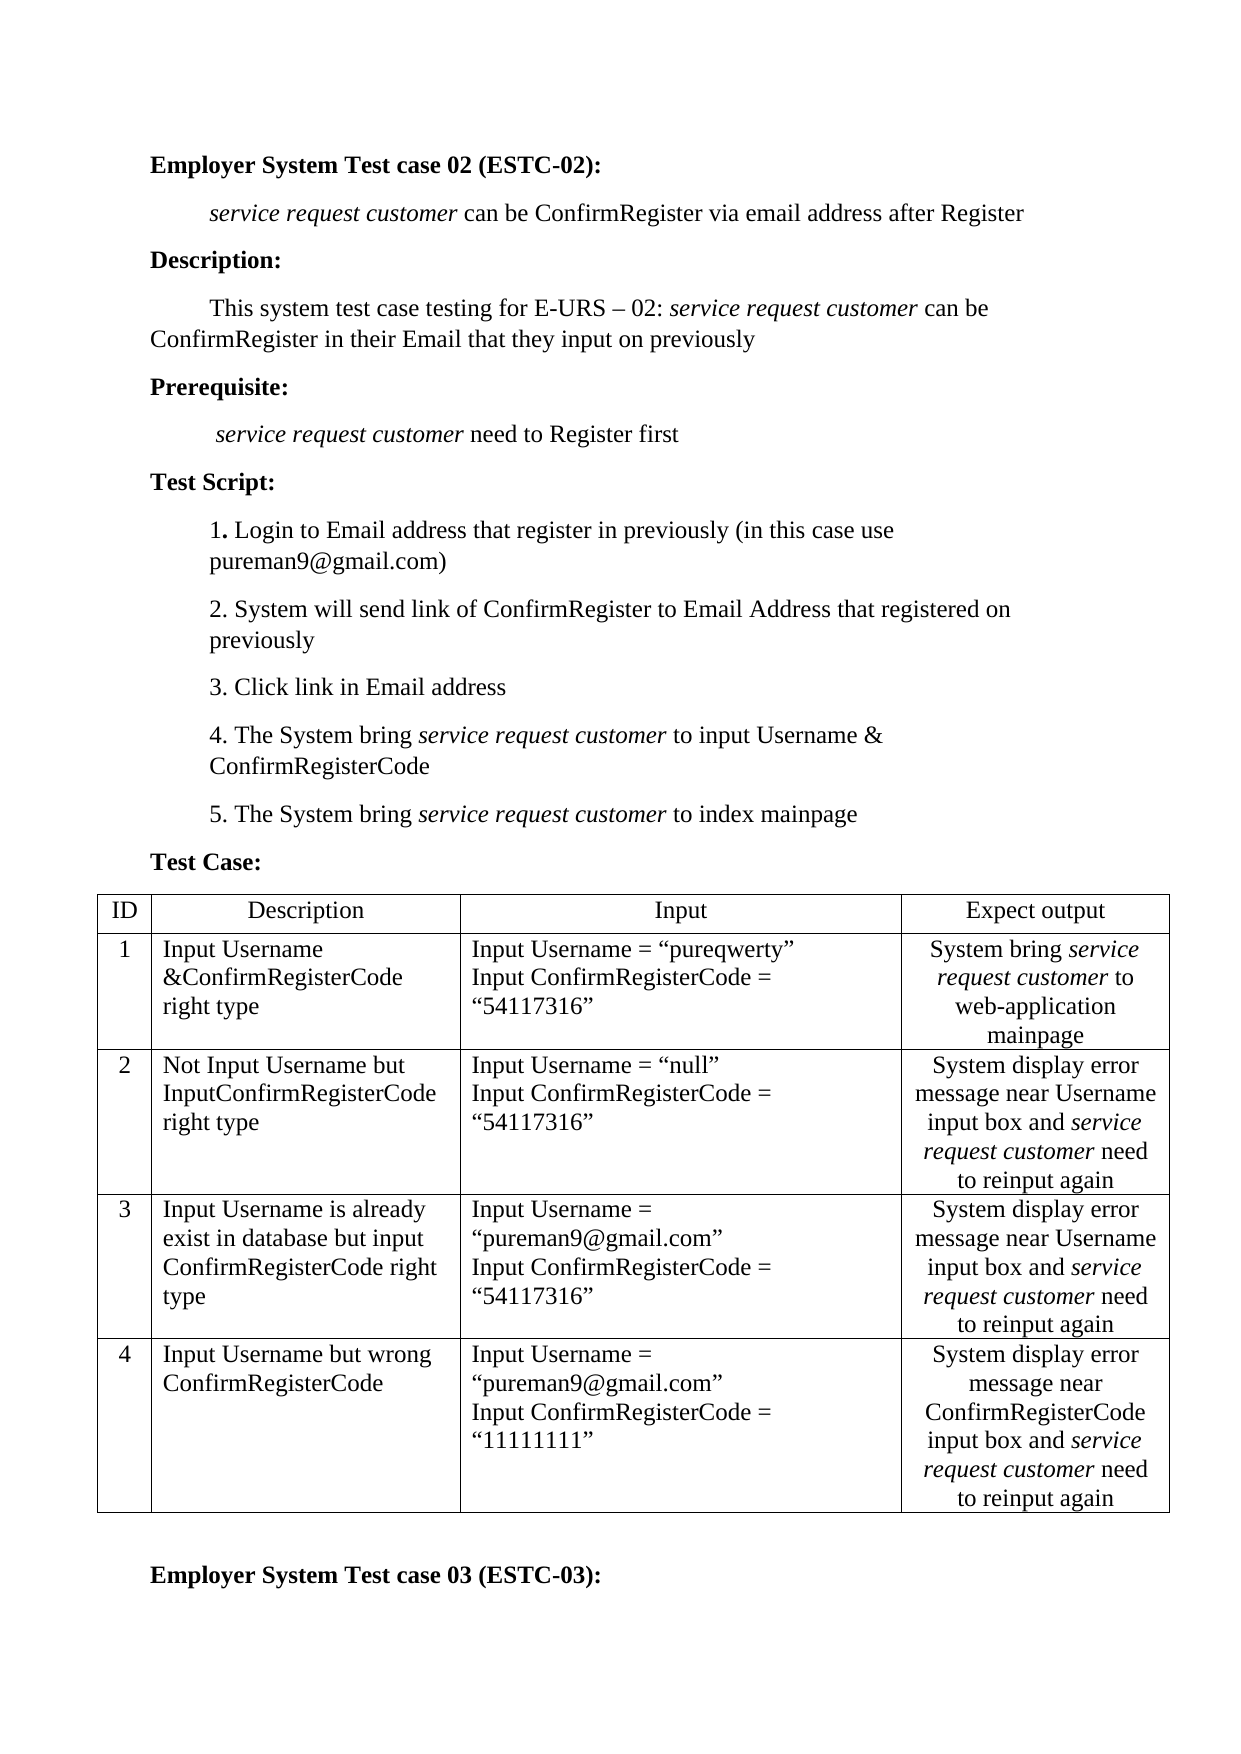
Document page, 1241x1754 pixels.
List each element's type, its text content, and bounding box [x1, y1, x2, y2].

table_cell System display error message near Username input box and service request customer need to reinput again [902, 1195, 1169, 1338]
table_header Description [152, 895, 460, 933]
table_cell System display error message near Username input box and service request customer need to reinput again [902, 1050, 1169, 1193]
text Test Script: [150, 467, 1090, 496]
table_cell Input Username = “pureman9@gmail.com” Input ConfirmRegisterCode = “11111111” [461, 1339, 901, 1512]
text This system test case testing for E-URS – 02: service request customer can be ConfirmRegister in their Email that they input on previously [150, 293, 1090, 353]
table_cell Input Username &ConfirmRegisterCode right type [152, 934, 460, 1049]
table_cell Input Username = “null” Input ConfirmRegisterCode = “54117316” [461, 1050, 901, 1193]
text Test Case: [150, 847, 1090, 875]
table_cell Input Username = “pureman9@gmail.com” Input ConfirmRegisterCode = “54117316” [461, 1195, 901, 1338]
table_cell Input Username is already exist in database but input ConfirmRegisterCode right type [152, 1195, 460, 1338]
table_cell 2 [98, 1050, 151, 1193]
table_cell Input Username but wrong ConfirmRegisterCode [152, 1339, 460, 1512]
table_cell Input Username = “pureqwerty” Input ConfirmRegisterCode = “54117316” [461, 934, 901, 1049]
text Prerequisite: [150, 372, 1090, 401]
table_cell System bring service request customer to web-application mainpage [902, 934, 1169, 1049]
text 3. Click link in Email address [209, 672, 1090, 701]
table_header ID [98, 895, 151, 933]
table_cell System display error message near ConfirmRegisterCode input box and service request customer need to reinput again [902, 1339, 1169, 1512]
subtitle Employer System Test case 03 (ESTC-03): [150, 1561, 1090, 1589]
table_header Expect output [902, 895, 1169, 933]
table_header Input [461, 895, 901, 933]
table_cell Not Input Username but InputConfirmRegisterCode right type [152, 1050, 460, 1193]
table_cell 1 [98, 934, 151, 1049]
text 1. Login to Email address that register in previously (in this case use pureman9@gmail.com) [209, 515, 1090, 575]
text 4. The System bring service request customer to input Username & ConfirmRegisterCode [209, 720, 1090, 780]
text 5. The System bring service request customer to index mainpage [209, 799, 1090, 828]
text service request customer can be ConfirmRegister via email address after Register [150, 198, 1090, 226]
text Description: [150, 245, 1090, 274]
text 2. System will send link of ConfirmRegister to Email Address that registered on previously [209, 594, 1090, 653]
table_cell 4 [98, 1339, 151, 1512]
text service request customer need to Register first [150, 419, 1090, 448]
subtitle Employer System Test case 02 (ESTC-02): [150, 150, 1090, 179]
table_cell 3 [98, 1195, 151, 1338]
